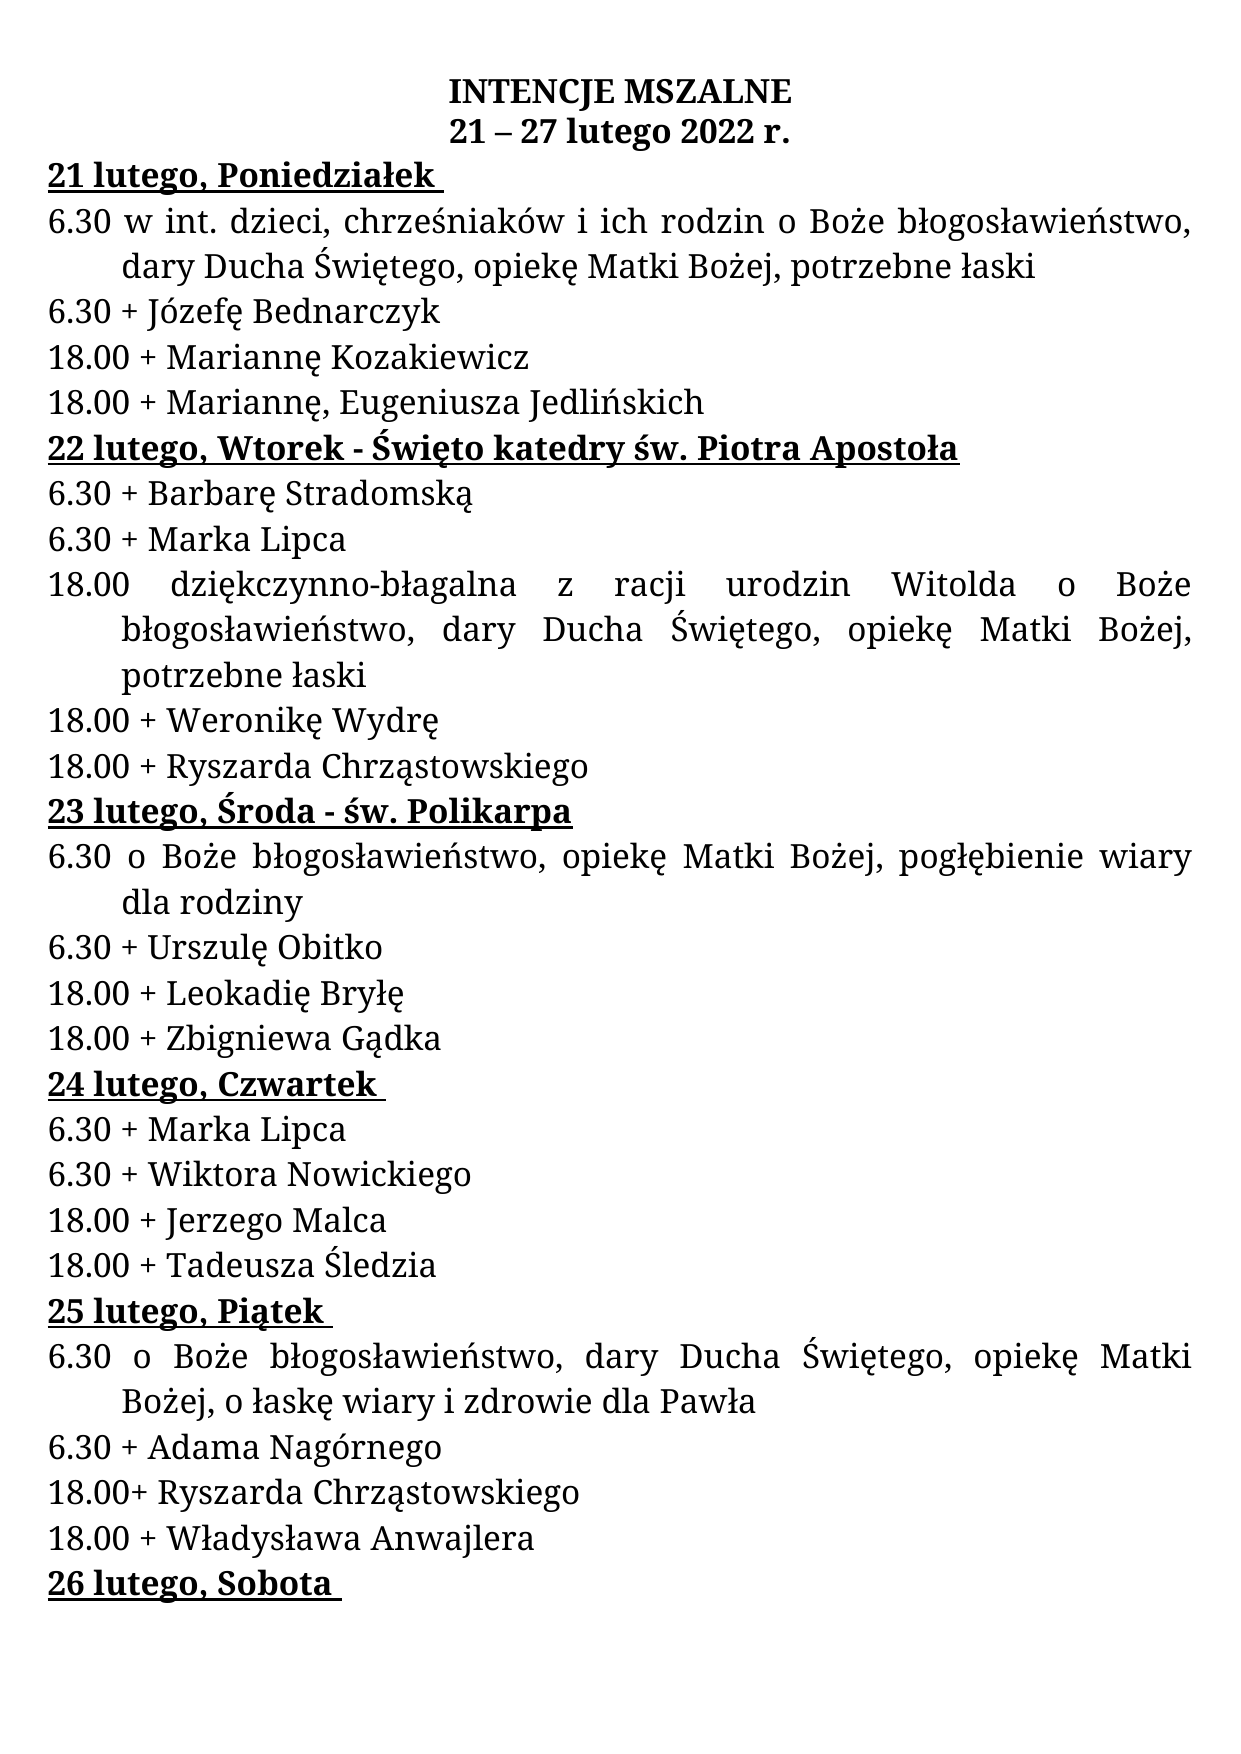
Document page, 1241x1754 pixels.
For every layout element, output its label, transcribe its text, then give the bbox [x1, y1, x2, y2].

text INTENCJE MSZALNE [47, 70, 1193, 111]
text 21 – 27 lutego 2022 r. [47, 111, 1193, 152]
text 25 lutego, Piątek [47, 1287, 1193, 1333]
text 6.30 + Adama Nagórnego [47, 1424, 1193, 1469]
text 6.30 + Urszulę Obitko [47, 924, 1193, 969]
text 18.00+ Ryszarda Chrząstowskiego [47, 1469, 1193, 1514]
text 24 lutego, Czwartek [47, 1060, 1193, 1106]
text 26 lutego, Sobota [47, 1560, 1193, 1605]
text 18.00 + Władysława Anwajlera [47, 1514, 1193, 1560]
text 18.00 + Leokadię Bryłę [47, 969, 1193, 1015]
text 6.30 o Boże błogosławieństwo, opiekę Matki Bożej, pogłębienie wiary dla rodziny [47, 833, 1193, 924]
text 6.30 o Boże błogosławieństwo, dary Ducha Świętego, opiekę Matki Bożej, o łaskę wiary i zdrowie dla Pawła [47, 1333, 1193, 1424]
text 18.00 + Mariannę, Eugeniusza Jedlińskich [47, 379, 1193, 424]
text 6.30 w int. dzieci, chrześniaków i ich rodzin o Boże błogosławieństwo, dary Ducha Świętego, opiekę Matki Bożej, potrzebne łaski [47, 197, 1193, 288]
text 23 lutego, Środa - św. Polikarpa [47, 788, 1193, 833]
text 18.00 + Tadeusza Śledzia [47, 1242, 1193, 1287]
text 18.00 + Jerzego Malca [47, 1197, 1193, 1242]
text 18.00 + Mariannę Kozakiewicz [47, 334, 1193, 379]
text 18.00 + Zbigniewa Gądka [47, 1015, 1193, 1060]
text 6.30 + Wiktora Nowickiego [47, 1151, 1193, 1197]
text 18.00 + Weronikę Wydrę [47, 697, 1193, 742]
text 6.30 + Marka Lipca [47, 515, 1193, 561]
text 6.30 + Marka Lipca [47, 1106, 1193, 1151]
text 21 lutego, Poniedziałek [47, 152, 1193, 197]
text 22 lutego, Wtorek - Święto katedry św. Piotra Apostoła [47, 424, 1193, 470]
text 18.00 + Ryszarda Chrząstowskiego [47, 742, 1193, 788]
text 18.00 dziękczynno-błagalna z racji urodzin Witolda o Boże błogosławieństwo, dary Ducha Świętego, opiekę Matki Bożej, potrzebne łaski [47, 561, 1193, 697]
text 6.30 + Józefę Bednarczyk [47, 288, 1193, 334]
text 6.30 + Barbarę Stradomską [47, 470, 1193, 515]
